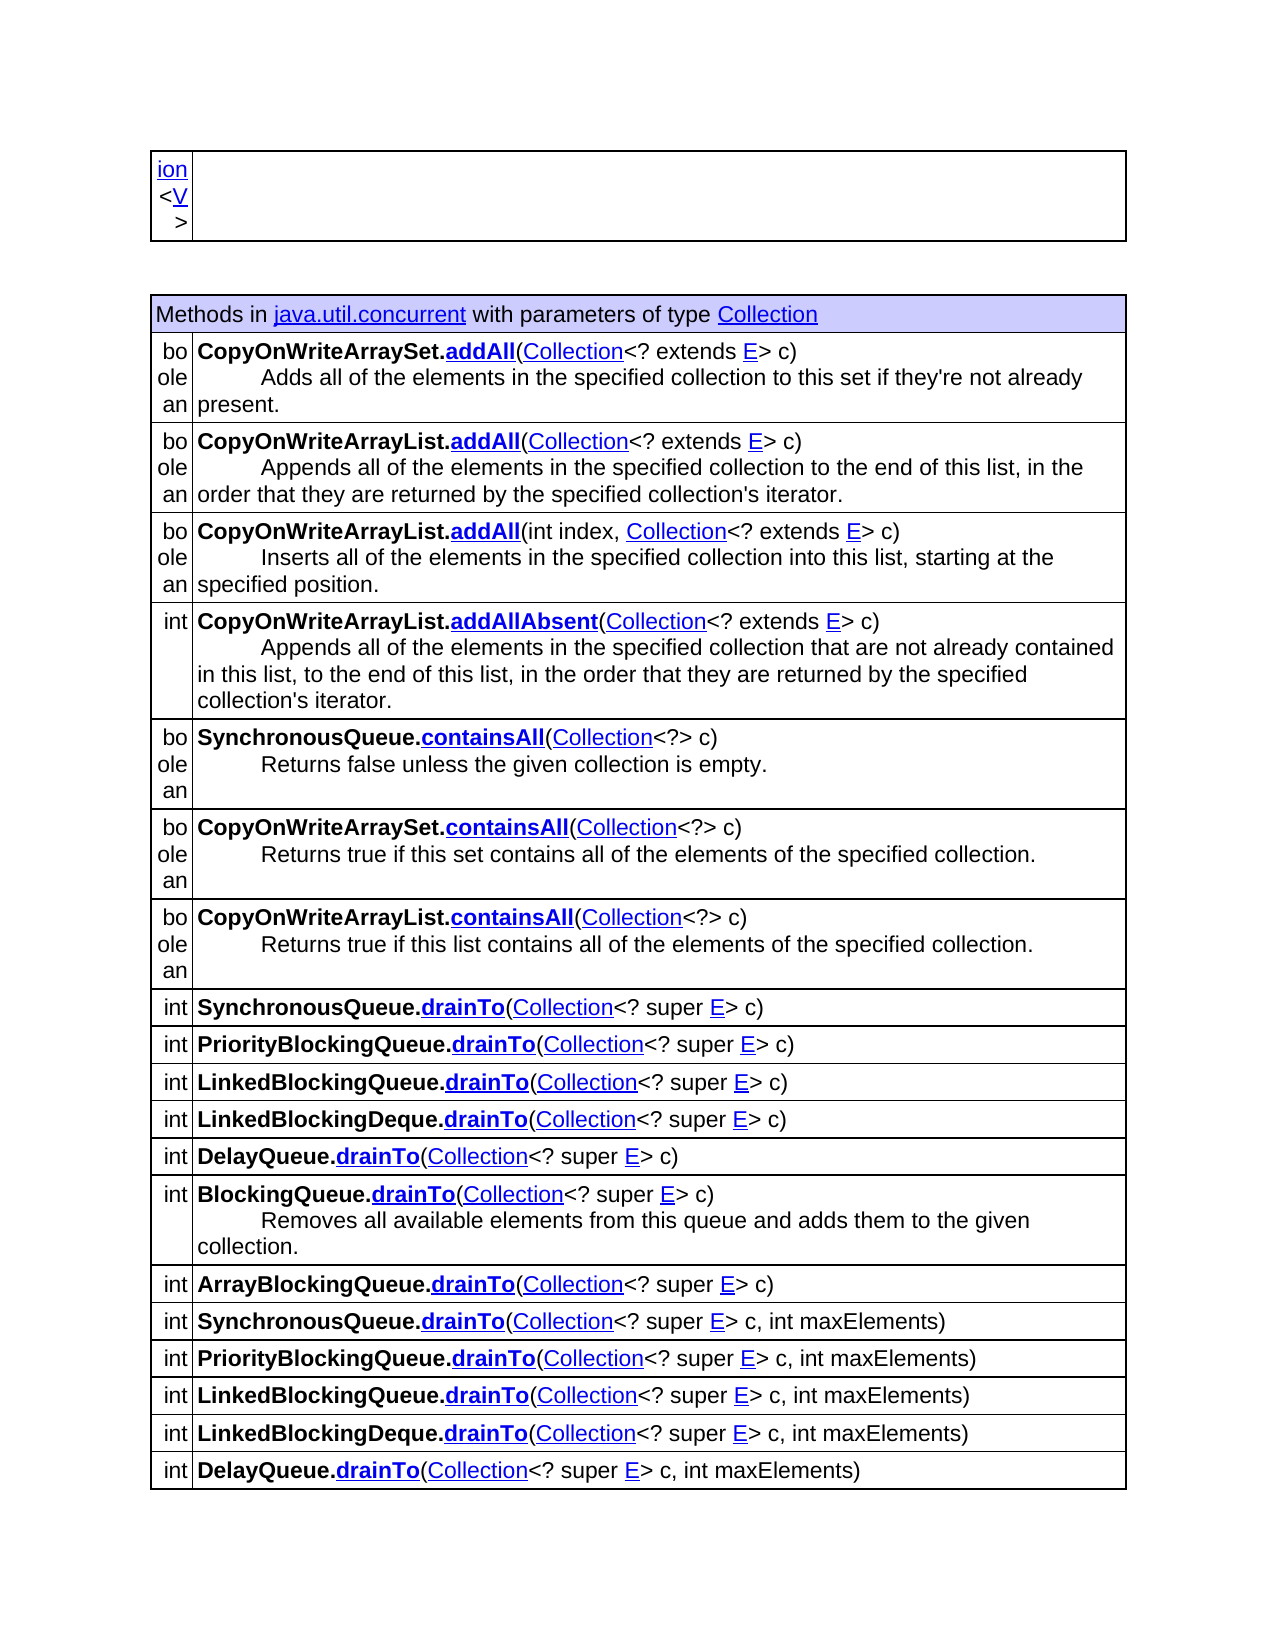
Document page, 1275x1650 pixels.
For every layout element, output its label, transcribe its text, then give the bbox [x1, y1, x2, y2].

table_cell DelayQueue.drainTo(Collection<? super E> c, int maxElements) [193, 1452, 1125, 1488]
table_cell int [152, 1064, 192, 1100]
table_cell int [152, 1176, 192, 1264]
table_cell LinkedBlockingDeque.drainTo(Collection<? super E> c) [193, 1101, 1125, 1137]
table_cell int [152, 990, 192, 1025]
table_cell int [152, 1303, 192, 1339]
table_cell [193, 152, 1125, 240]
table_cell int [152, 1452, 192, 1488]
table_cell boolean [152, 900, 192, 988]
table_cell CopyOnWriteArraySet.containsAll(Collection<?> c) Returns true if this set contains all of the elements of the specified collection. [193, 810, 1125, 898]
table_cell boolean [152, 333, 192, 422]
table_cell int [152, 1266, 192, 1302]
table_cell int [152, 1341, 192, 1376]
table_cell CopyOnWriteArrayList.containsAll(Collection<?> c) Returns true if this list contains all of the elements of the specified collection. [193, 900, 1125, 988]
table_cell boolean [152, 423, 192, 512]
table_cell ArrayBlockingQueue.drainTo(Collection<? super E> c) [193, 1266, 1125, 1302]
table_cell boolean [152, 720, 192, 808]
table_cell PriorityBlockingQueue.drainTo(Collection<? super E> c, int maxElements) [193, 1341, 1125, 1376]
table_cell int [152, 1378, 192, 1413]
table_cell LinkedBlockingDeque.drainTo(Collection<? super E> c, int maxElements) [193, 1415, 1125, 1451]
table_cell PriorityBlockingQueue.drainTo(Collection<? super E> c) [193, 1027, 1125, 1062]
table_cell SynchronousQueue.containsAll(Collection<?> c) Returns false unless the given collection is empty. [193, 720, 1125, 808]
table_cell BlockingQueue.drainTo(Collection<? super E> c) Removes all available elements from this queue and adds them to the given collection. [193, 1176, 1125, 1264]
table_cell int [152, 603, 192, 718]
table_cell DelayQueue.drainTo(Collection<? super E> c) [193, 1139, 1125, 1174]
table_cell SynchronousQueue.drainTo(Collection<? super E> c, int maxElements) [193, 1303, 1125, 1339]
table_header Methods in java.util.concurrent with parameters of type Collection [152, 296, 1125, 332]
table_cell Collection<V> [152, 152, 192, 240]
table_cell int [152, 1415, 192, 1451]
table_cell CopyOnWriteArrayList.addAll(Collection<? extends E> c) Appends all of the elements in the specified collection to the end of this list, in the order that they are returned by the specified collection's iterator. [193, 423, 1125, 512]
table_cell boolean [152, 810, 192, 898]
table_cell CopyOnWriteArraySet.addAll(Collection<? extends E> c) Adds all of the elements in the specified collection to this set if they're not already present. [193, 333, 1125, 422]
table_cell int [152, 1101, 192, 1137]
table_cell LinkedBlockingQueue.drainTo(Collection<? super E> c) [193, 1064, 1125, 1100]
table_cell CopyOnWriteArrayList.addAllAbsent(Collection<? extends E> c) Appends all of the elements in the specified collection that are not already contained in this list, to the end of this list, in the order that they are returned by the specified collection's iterator. [193, 603, 1125, 718]
table_cell SynchronousQueue.drainTo(Collection<? super E> c) [193, 990, 1125, 1025]
table_cell LinkedBlockingQueue.drainTo(Collection<? super E> c, int maxElements) [193, 1378, 1125, 1413]
table_cell int [152, 1139, 192, 1174]
table_cell CopyOnWriteArrayList.addAll(int index, Collection<? extends E> c) Inserts all of the elements in the specified collection into this list, starting at the specified position. [193, 513, 1125, 602]
table_cell int [152, 1027, 192, 1062]
table_cell boolean [152, 513, 192, 602]
